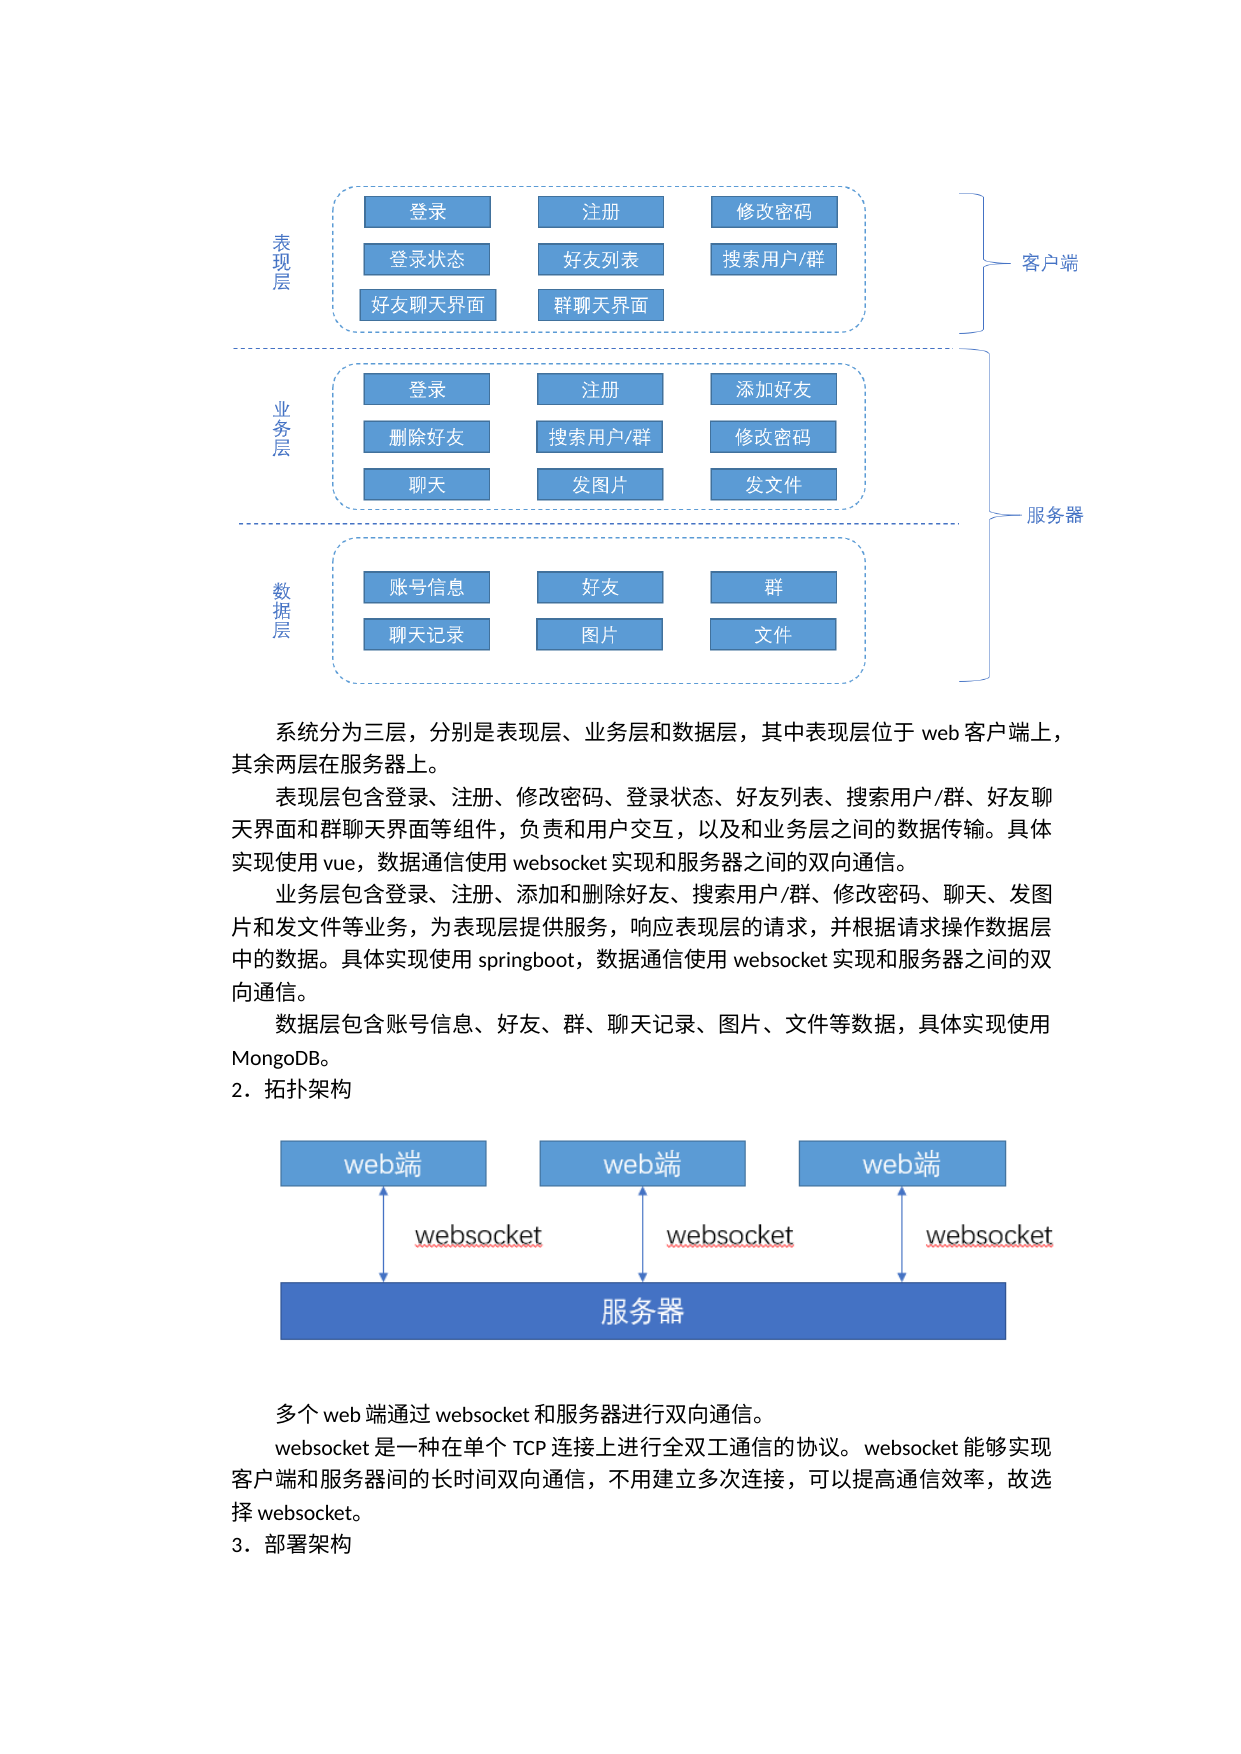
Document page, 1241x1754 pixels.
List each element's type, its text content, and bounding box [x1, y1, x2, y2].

text 数据层包含账号信息、好友、群、聊天记录、图片、文件等数据，具体实现使用MongoDB。 [231, 1007, 1053, 1072]
text 系统分为三层，分别是表现层、业务层和数据层，其中表现层位于web客户端上，其余两层在服务器上。 [231, 714, 1053, 779]
text websocket是一种在单个TCP连接上进行全双工通信的协议。websocket能够实现客户端和服务器间的长时间双向通信，不用建立多次连接，可以提高通信效率，故选择websocket。 [231, 1429, 1053, 1527]
list 拓扑架构 [187, 1072, 1053, 1104]
picture [231, 162, 1097, 690]
text 业务层包含登录、注册、添加和删除好友、搜索用户/群、修改密码、聊天、发图片和发文件等业务，为表现层提供服务，响应表现层的请求，并根据请求操作数据层中的数据。具体实现使用springboot，数据通信使用websocket实现和服务器之间的双向通信。 [231, 877, 1053, 1007]
list 部署架构 [187, 1527, 1053, 1559]
text 表现层包含登录、注册、修改密码、登录状态、好友列表、搜索用户/群、好友聊天界面和群聊天界面等组件，负责和用户交互，以及和业务层之间的数据传输。具体实现使用vue，数据通信使用websocket实现和服务器之间的双向通信。 [231, 779, 1053, 877]
picture [231, 1104, 1097, 1366]
text 多个web端通过websocket和服务器进行双向通信。 [231, 1397, 1053, 1429]
